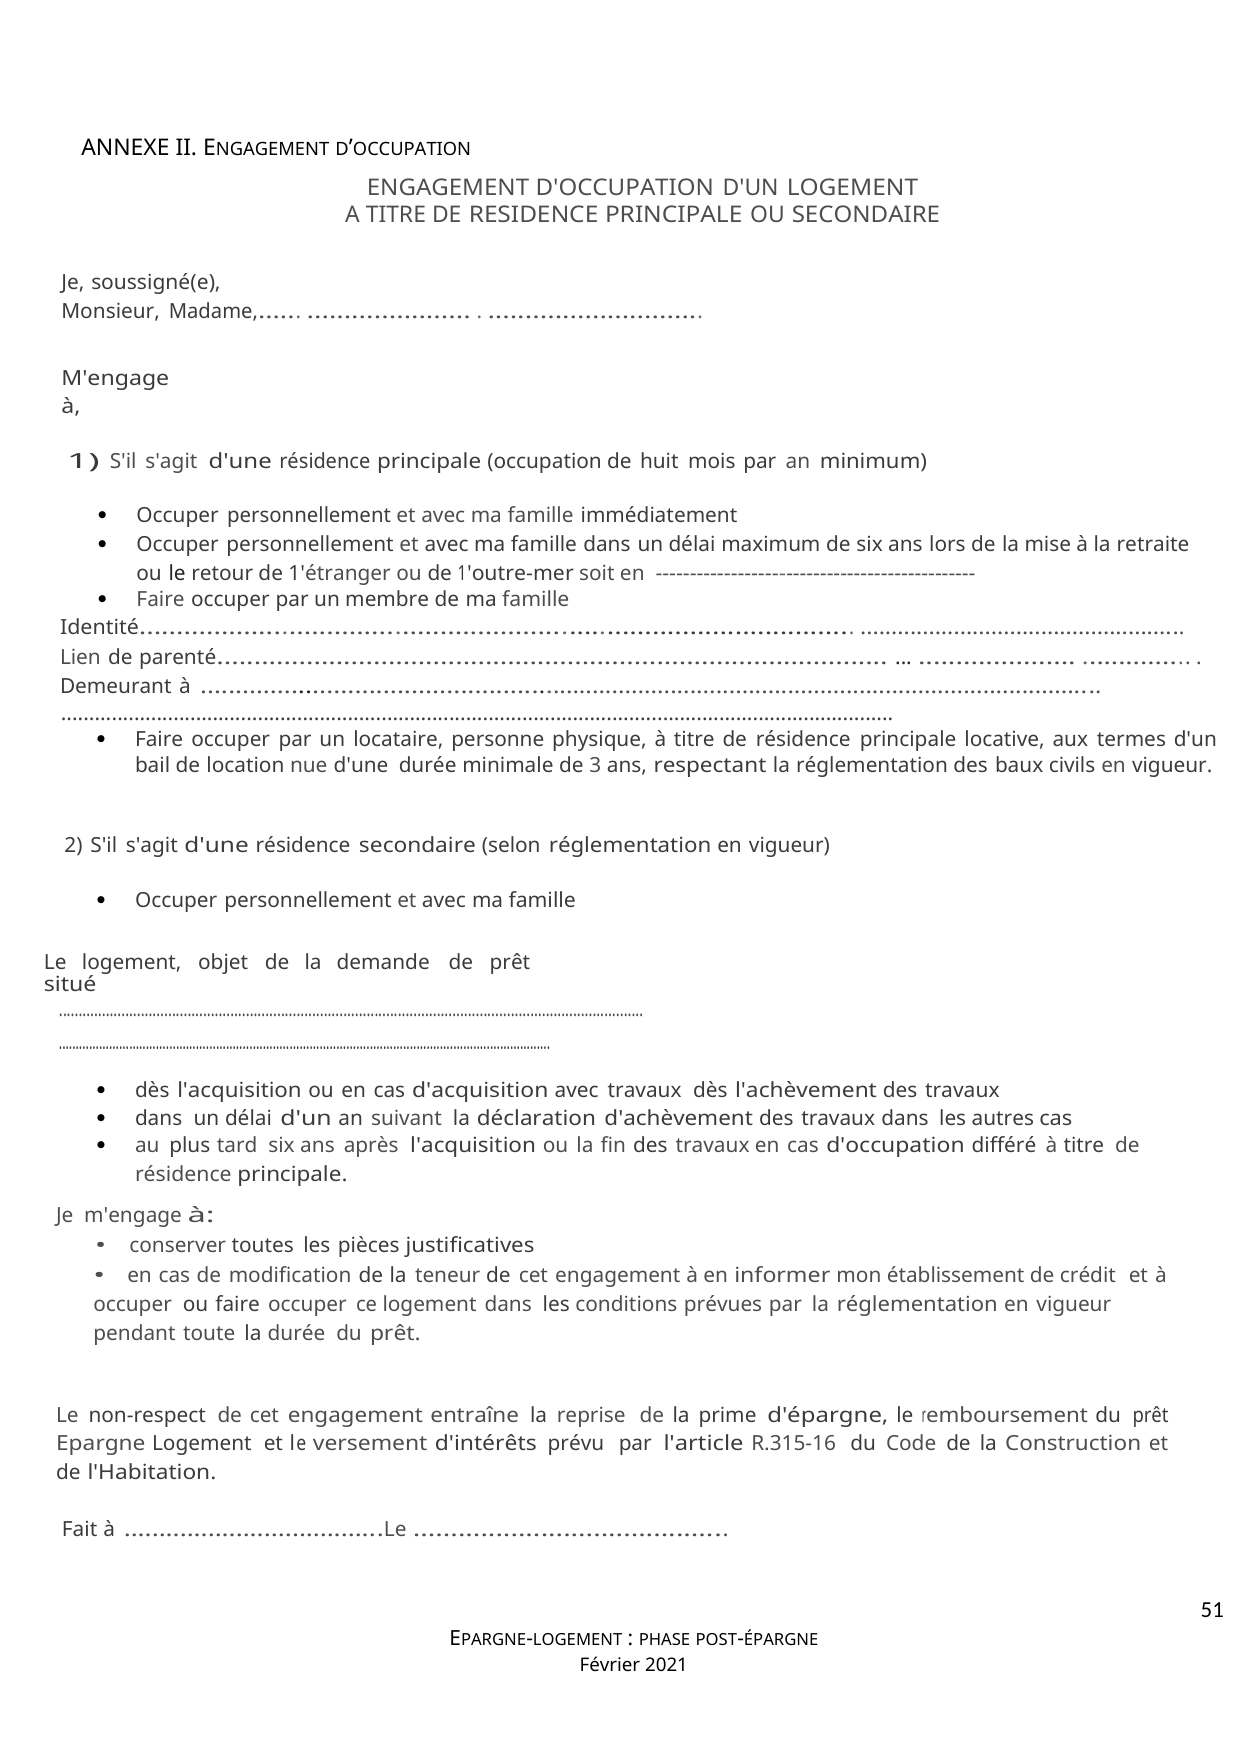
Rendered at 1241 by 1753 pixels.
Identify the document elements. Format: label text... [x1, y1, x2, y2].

list Faire occuper par un membre de ma famille [99, 587, 664, 611]
text Le non-respect de cet engagement entraîne la reprise de la prime d'épargne, le remboursement du prêt Epargne Logement et le versement d'intérêts prévu par l'article R.315-16 du Code de la Construction et de l'Habitation. [56, 1400, 1168, 1485]
text • en cas de modification de la teneur de cet engagement à en informer mon établissement de crédit et à occuper ou faire occuper ce logement dans les conditions prévues par la réglementation en vigueur pendant toute la durée du prêt. [93, 1260, 1186, 1346]
text A TITRE DE RESIDENCE PRINCIPALE OU SECONDAIRE [326, 202, 958, 228]
list Occuper personnellement et avec ma famille immédiatement [99, 500, 783, 529]
text Le logement, objet de la demande de prêt situé [44, 946, 531, 990]
text Monsieur, Madame,...... ...................... . ............................. [61, 296, 1211, 324]
text ··················································································································································· [59, 1024, 1199, 1063]
subtitle ANNEXE II. Engagement d’occupation [81, 131, 1223, 162]
list au plus tard six ans après l'acquisition ou la fin des travaux en cas d'occupation différé à titre de résidence principale. [97, 1130, 1144, 1187]
list Faire occuper par un locataire, personne physique, à titre de résidence principale locative, aux termes d'un bail de location nue d'une durée minimale de 3 ans, respectant la réglementation des baux civils en vigueur. [97, 726, 1218, 777]
text • conserver toutes les pièces justificatives [95, 1230, 1226, 1258]
text 2) S'il s'agit d'une résidence secondaire (selon réglementation en vigueur) [64, 830, 916, 858]
text M'engage à, [61, 363, 191, 419]
list Occuper personnellement et avec ma famille [97, 885, 664, 913]
text Je, soussigné(e), [61, 267, 222, 295]
text Demeurant à ...................................................................................................................................... [59, 671, 1212, 699]
text Identité............................................................................................... .................................................... [59, 612, 1212, 640]
text ...................................................................................................................................................... [59, 990, 1204, 1024]
text 1) S'il s'agit d'une résidence principale (occupation de huit mois par an minimum) [67, 446, 1063, 475]
list dans un délai d'un an suivant la déclaration d'achèvement des travaux dans les autres cas [97, 1103, 1167, 1130]
list dès l'acquisition ou en cas d'acquisition avec travaux dès l'achèvement des travaux [97, 1075, 1137, 1103]
text Je m'engage à: [56, 1200, 310, 1228]
text ENGAGEMENT D'OCCUPATION D'UN LOGEMENT [358, 170, 927, 202]
text .................................................................................................................................................... [61, 699, 1200, 726]
text Lien de parenté.......................................................................................... ... ..................... ............... . [59, 642, 1212, 670]
list Occuper personnellement et avec ma famille dans un délai maximum de six ans lors de la mise à la retraite ou le retour de 1'étranger ou de 1'outre-mer soit en ----------------------------------------------- [99, 529, 1198, 586]
text Fait à .....................................Le .......................................... [56, 1514, 1168, 1542]
